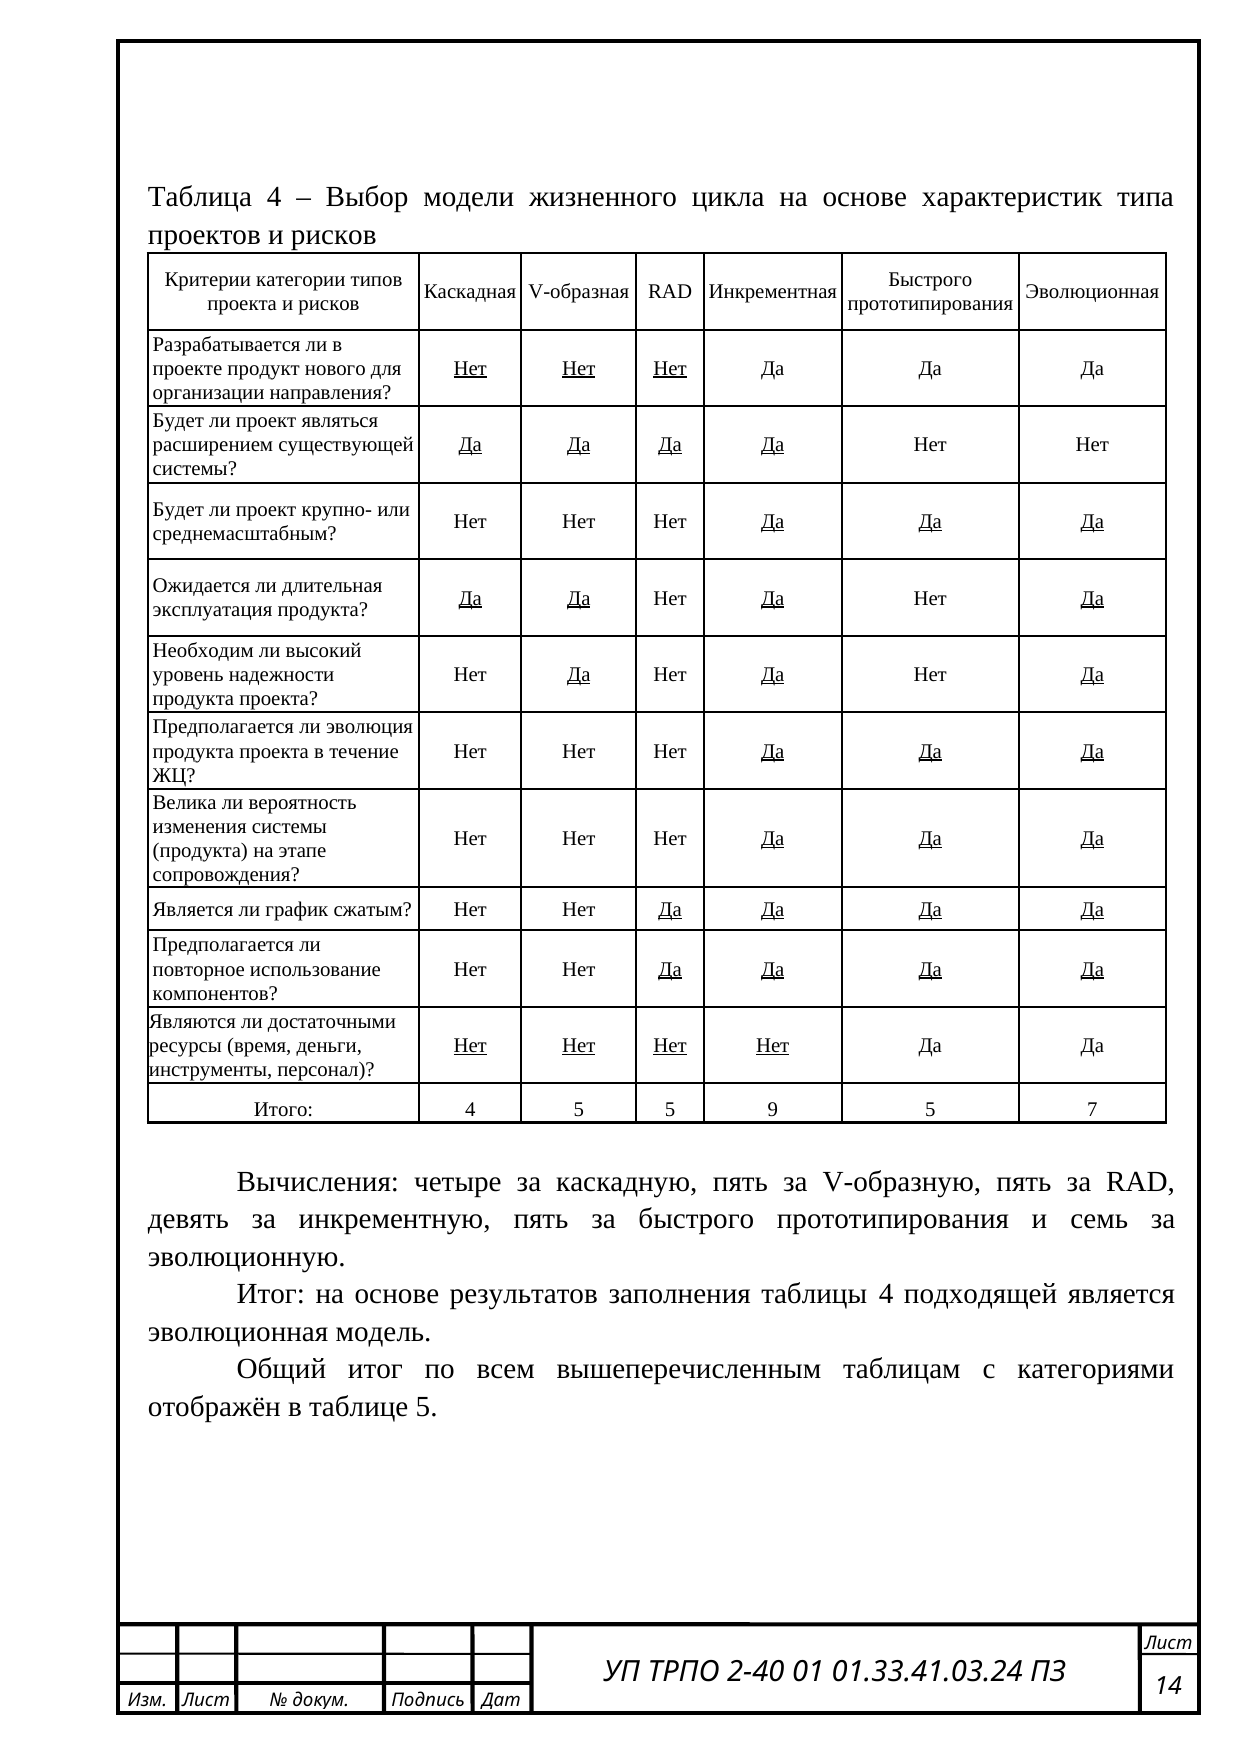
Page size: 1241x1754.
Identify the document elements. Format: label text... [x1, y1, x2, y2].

table_cell Нет [637, 484, 703, 558]
table_cell Да [843, 331, 1018, 405]
table_header Инкрементная [705, 254, 841, 328]
table_cell Необходим ли высокий уровень надежности продукта проекта? [149, 637, 418, 711]
table_cell Да [1020, 331, 1165, 405]
table_cell Нет [420, 637, 520, 711]
table_cell Да [705, 484, 841, 558]
table_cell Да [705, 888, 841, 929]
table_cell 5 [522, 1084, 635, 1121]
table_cell 7 [1020, 1084, 1165, 1121]
table_header V-образная [522, 254, 635, 328]
table_cell Нет [637, 713, 703, 788]
table_cell Являются ли достаточными ресурсы (время, деньги, инструменты, персонал)? [149, 1008, 418, 1082]
table_cell Да [522, 560, 635, 635]
table_cell Да [705, 931, 841, 1006]
table_cell Да [705, 637, 841, 711]
table_cell Нет [843, 560, 1018, 635]
table_cell 5 [843, 1084, 1018, 1121]
table_header Эволюционная [1020, 254, 1165, 328]
table_cell Да [843, 1008, 1018, 1082]
table_cell Да [843, 888, 1018, 929]
table_cell Да [420, 560, 520, 635]
table_cell Нет [522, 888, 635, 929]
table_cell Нет [420, 888, 520, 929]
table_cell Итого: [149, 1084, 418, 1121]
table_cell Нет [843, 637, 1018, 711]
table_cell Предполагается ли повторное использование компонентов? [149, 931, 418, 1006]
table_cell Да [1020, 931, 1165, 1006]
table_cell Будет ли проект являться расширением существующей системы? [149, 407, 418, 482]
table_cell Да [705, 560, 841, 635]
table_cell Нет [420, 713, 520, 788]
table_cell Является ли график сжатым? [149, 888, 418, 929]
table_cell Да [1020, 637, 1165, 711]
table_cell Да [1020, 560, 1165, 635]
table_cell Нет [522, 1008, 635, 1082]
table_cell Нет [637, 790, 703, 886]
text Вычисления: четыре за каскадную, пять за V-образную, пять за RAD, девять за инкрементную, пять за быстрого прототипирования и семь за эволюционную. [148, 1161, 1175, 1273]
table_cell Да [420, 407, 520, 482]
table_cell Нет [705, 1008, 841, 1082]
table_cell Нет [420, 1008, 520, 1082]
text Общий итог по всем вышеперечисленным таблицам с категориями отображён в таблице 5. [148, 1348, 1175, 1423]
table_cell Разрабатывается ли в проекте продукт нового для организации направления? [149, 331, 418, 405]
table_cell Да [705, 407, 841, 482]
table_cell Нет [522, 931, 635, 1006]
table_cell Будет ли проект крупно- или среднемасштабным? [149, 484, 418, 558]
table_cell Да [1020, 790, 1165, 886]
table_cell Нет [637, 1008, 703, 1082]
table_cell Да [522, 637, 635, 711]
table_cell Нет [637, 637, 703, 711]
table_header Каскадная [420, 254, 520, 328]
table_cell Да [637, 888, 703, 929]
table_cell Нет [420, 790, 520, 886]
table_cell Да [843, 931, 1018, 1006]
table_cell Да [705, 331, 841, 405]
table_cell Нет [420, 331, 520, 405]
table_cell Нет [522, 484, 635, 558]
table_cell Нет [637, 560, 703, 635]
table_cell Велика ли вероятность изменения системы (продукта) на этапе сопровождения? [149, 790, 418, 886]
table_cell 5 [637, 1084, 703, 1121]
table_cell Нет [420, 931, 520, 1006]
table_cell Ожидается ли длительная эксплуатация продукта? [149, 560, 418, 635]
table_cell Нет [522, 790, 635, 886]
table_cell Нет [522, 331, 635, 405]
table_cell Да [705, 790, 841, 886]
text Таблица 4 – Выбор модели жизненного цикла на основе характеристик типа проектов и рисков [148, 177, 1175, 252]
table_cell Нет [637, 331, 703, 405]
table_cell Да [1020, 1008, 1165, 1082]
table_header Быстрого прототипирования [843, 254, 1018, 328]
table_cell Нет [843, 407, 1018, 482]
table_cell Да [1020, 888, 1165, 929]
table_cell Нет [1020, 407, 1165, 482]
table_cell Да [1020, 713, 1165, 788]
table_header Критерии категории типов проекта и рисков [149, 254, 418, 328]
table_cell Да [637, 407, 703, 482]
table_cell 9 [705, 1084, 841, 1121]
table_cell Да [1020, 484, 1165, 558]
table_cell Да [843, 790, 1018, 886]
table_cell Да [705, 713, 841, 788]
table_cell Да [522, 407, 635, 482]
table_cell 4 [420, 1084, 520, 1121]
text Итог: на основе результатов заполнения таблицы 4 подходящей является эволюционная модель. [148, 1273, 1175, 1348]
table_cell Да [637, 931, 703, 1006]
table_cell Да [843, 484, 1018, 558]
table_cell Нет [522, 713, 635, 788]
table_cell Да [843, 713, 1018, 788]
table_cell Нет [420, 484, 520, 558]
table_header RAD [637, 254, 703, 328]
table_cell Предполагается ли эволюция продукта проекта в течение ЖЦ? [149, 713, 418, 788]
